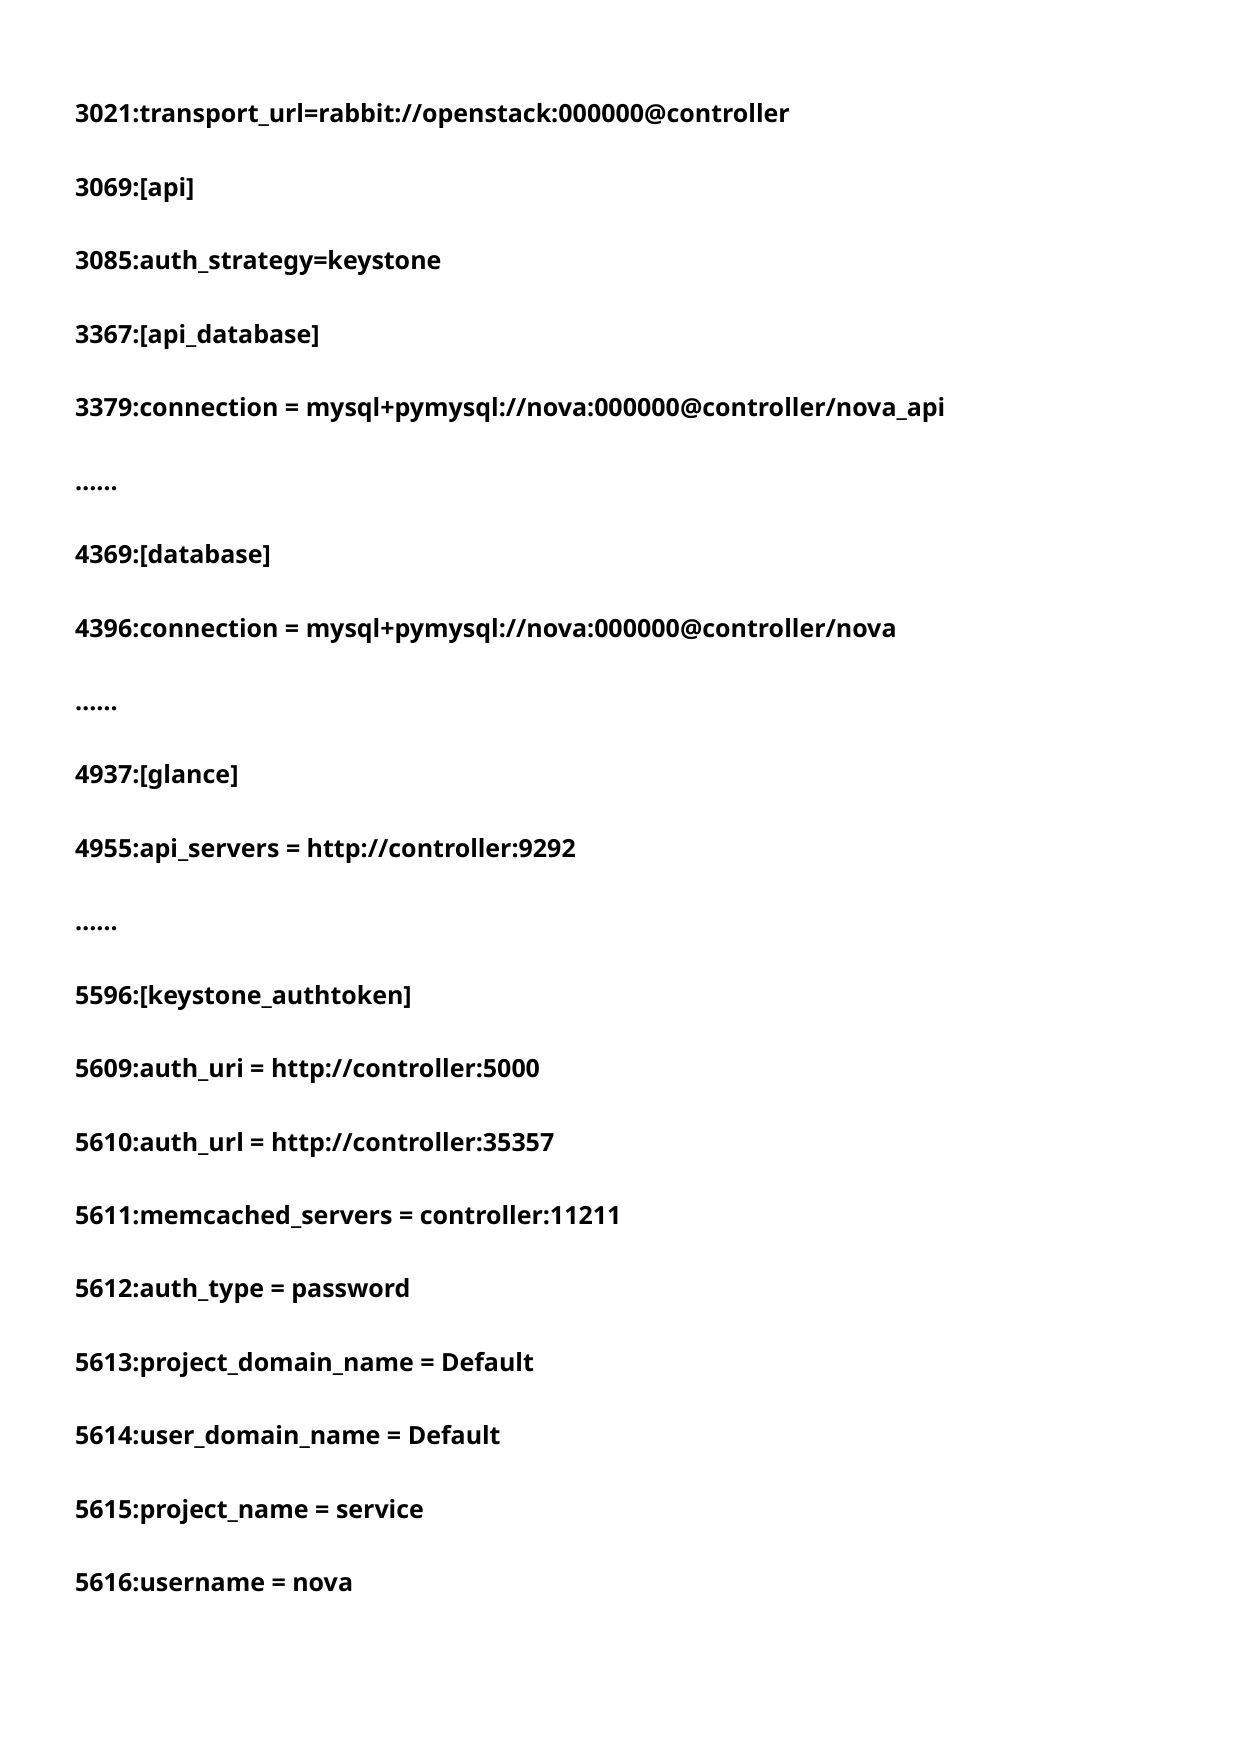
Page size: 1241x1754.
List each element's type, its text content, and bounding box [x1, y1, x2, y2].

text 5610:auth_url = http://controller:35357 [75, 1109, 1165, 1174]
text 5612:auth_type = password [75, 1256, 1165, 1321]
text 5609:auth_uri = http://controller:5000 [75, 1035, 1165, 1100]
text 3085:auth_strategy=keystone [75, 228, 1165, 293]
text …… [75, 448, 1165, 513]
text 4937:[glance] [75, 742, 1165, 807]
text …… [75, 668, 1165, 733]
text …… [75, 888, 1165, 953]
text 3069:[api] [75, 154, 1165, 219]
text 4396:connection = mysql+pymysql://nova:000000@controller/nova [75, 595, 1165, 660]
text 3379:connection = mysql+pymysql://nova:000000@controller/nova_api [75, 374, 1165, 439]
text 4369:[database] [75, 521, 1165, 586]
text 5614:user_domain_name = Default [75, 1403, 1165, 1468]
text 5613:project_domain_name = Default [75, 1329, 1165, 1394]
text 5596:[keystone_authtoken] [75, 962, 1165, 1027]
text 5611:memcached_servers = controller:11211 [75, 1182, 1165, 1247]
text 5616:username = nova [75, 1549, 1165, 1614]
text 5615:project_name = service [75, 1476, 1165, 1541]
text 4955:api_servers = http://controller:9292 [75, 815, 1165, 880]
text 3367:[api_database] [75, 301, 1165, 366]
text 3021:transport_url=rabbit://openstack:000000@controller [75, 81, 1165, 146]
